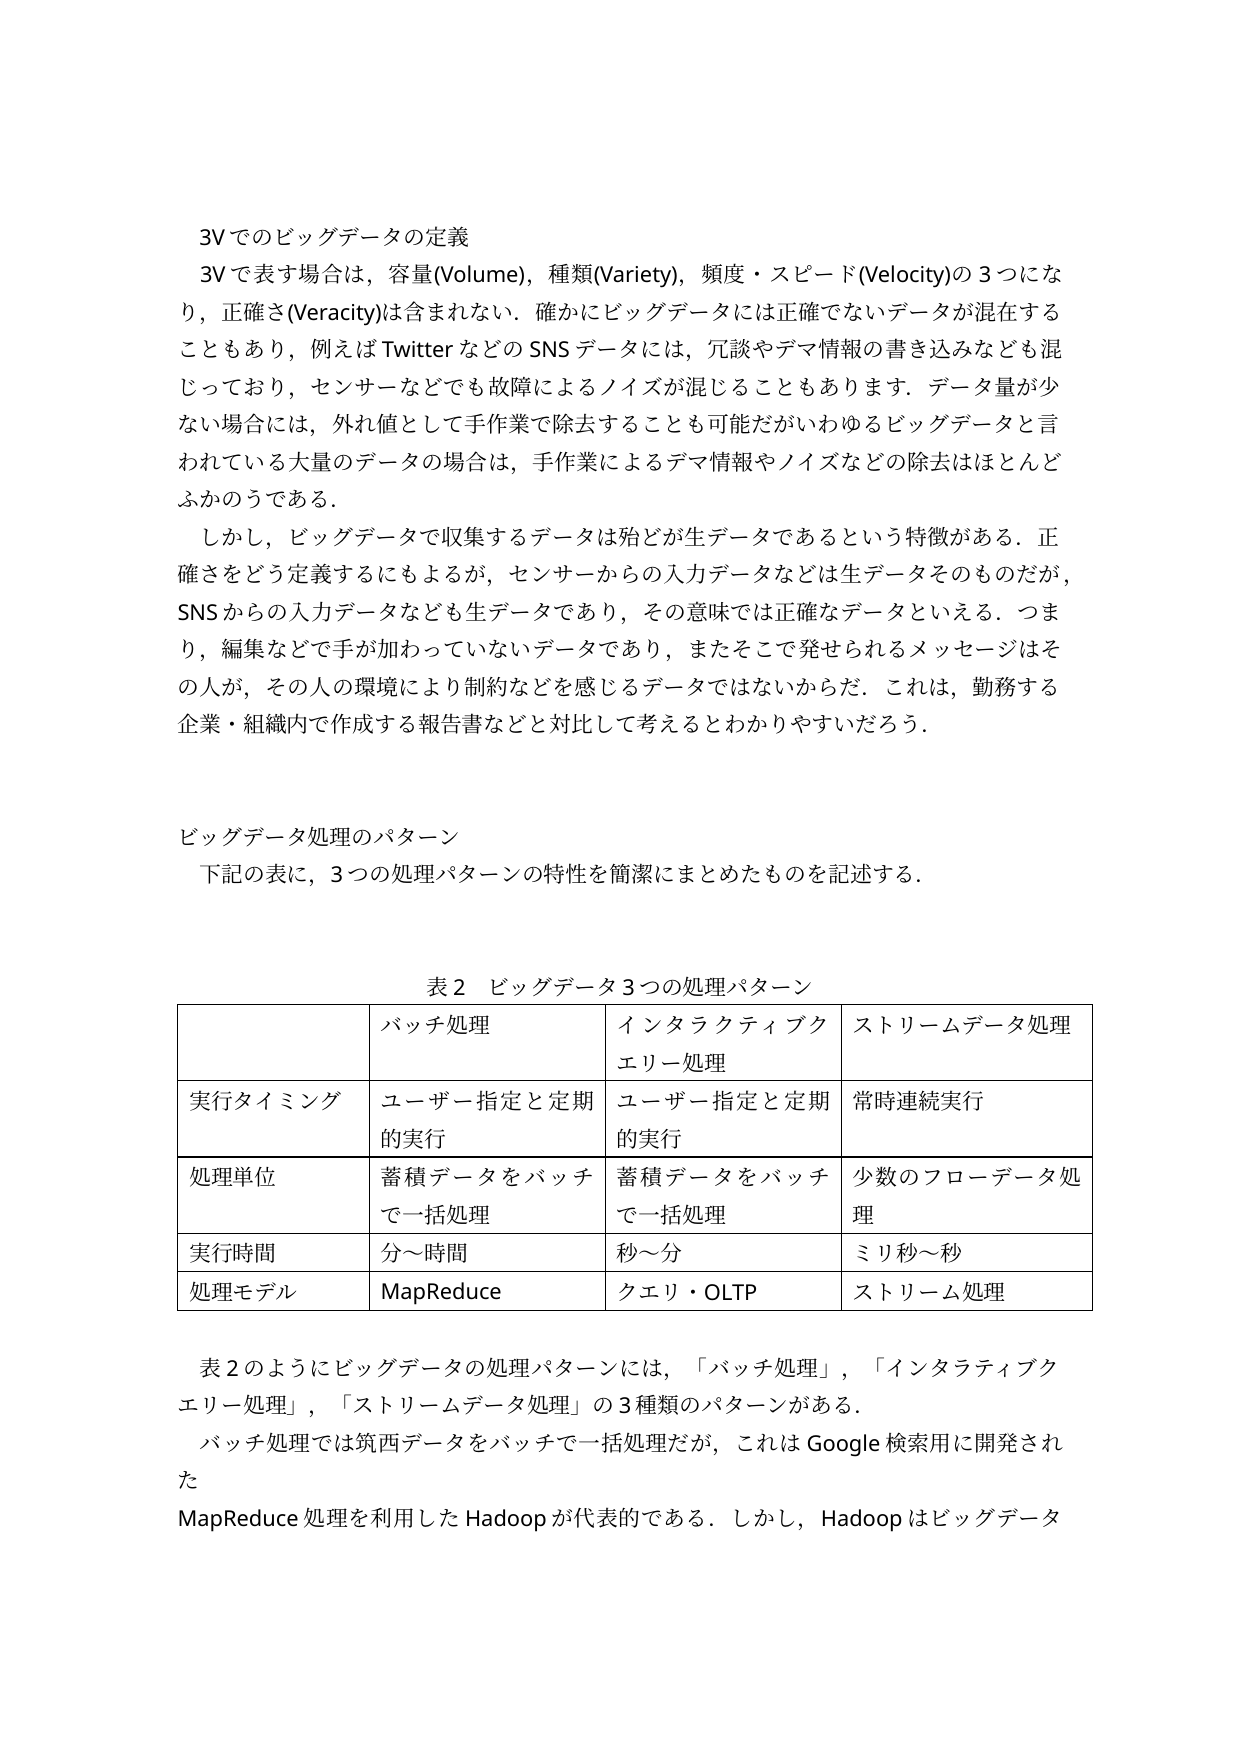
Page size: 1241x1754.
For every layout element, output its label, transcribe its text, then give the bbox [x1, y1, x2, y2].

table_cell ストリーム処理 [842, 1272, 1092, 1309]
table_cell 分～時間 [370, 1234, 605, 1271]
table_cell 処理単位 [178, 1158, 369, 1232]
table_cell クエリ・OLTP [606, 1272, 841, 1309]
table_cell ユーザー指定と定期的実行 [370, 1081, 605, 1156]
text 下記の表に，3つの処理パターンの特性を簡潔にまとめたものを記述する． [177, 854, 1063, 892]
table_cell 秒～分 [606, 1234, 841, 1271]
table_cell 蓄積データをバッチで一括処理 [606, 1158, 841, 1232]
table_header インタラクティブクエリー処理 [606, 1005, 841, 1080]
text バッチ処理では筑西データをバッチで一括処理だが，これはGoogle検索用に開発された [177, 1423, 1063, 1498]
table_header [178, 1005, 369, 1080]
text 表2のようにビッグデータの処理パターンには，「バッチ処理」，「インタラティブクエリー処理」，「ストリームデータ処理」の3種類のパターンがある． [177, 1348, 1063, 1423]
table_cell MapReduce [370, 1272, 605, 1309]
table_cell 実行タイミング [178, 1081, 369, 1156]
text 3Vでのビッグデータの定義 [177, 217, 1063, 254]
text ビッグデータ処理のパターン [177, 817, 1063, 854]
text 3Vで表す場合は，容量(Volume)，種類(Variety)，頻度・スピード(Velocity)の3つになり，正確さ(Veracity)は含まれない．確かにビッグデータには正確でないデータが混在することもあり，例えばTwitterなどのSNSデータには，冗談やデマ情報の書き込みなども混じっており，センサーなどでも故障によるノイズが混じることもあります．データ量が少ない場合には，外れ値として手作業で除去することも可能だがいわゆるビッグデータと言われている大量のデータの場合は，手作業によるデマ情報やノイズなどの除去はほとんどふかのうである． [177, 254, 1063, 517]
table_cell ユーザー指定と定期的実行 [606, 1081, 841, 1156]
text しかし，ビッグデータで収集するデータは殆どが生データであるという特徴がある．正確さをどう定義するにもよるが，センサーからの入力データなどは生データそのものだが，SNSからの入力データなども生データであり，その意味では正確なデータといえる．つまり，編集などで手が加わっていないデータであり，またそこで発せられるメッセージはその人が，その人の環境により制約などを感じるデータではないからだ．これは，勤務する企業・組織内で作成する報告書などと対比して考えるとわかりやすいだろう． [177, 517, 1063, 742]
table_header ストリームデータ処理 [842, 1005, 1092, 1080]
table_cell 常時連続実行 [842, 1081, 1092, 1156]
table_cell 処理モデル [178, 1272, 369, 1309]
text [177, 1498, 1063, 1536]
table_cell ミリ秒～秒 [842, 1234, 1092, 1271]
text 表2 ビッグデータ3つの処理パターン [177, 967, 1063, 1004]
table_header バッチ処理 [370, 1005, 605, 1080]
table_cell 少数のフローデータ処理 [842, 1158, 1092, 1232]
table_cell 実行時間 [178, 1234, 369, 1271]
table_cell 蓄積データをバッチで一括処理 [370, 1158, 605, 1232]
